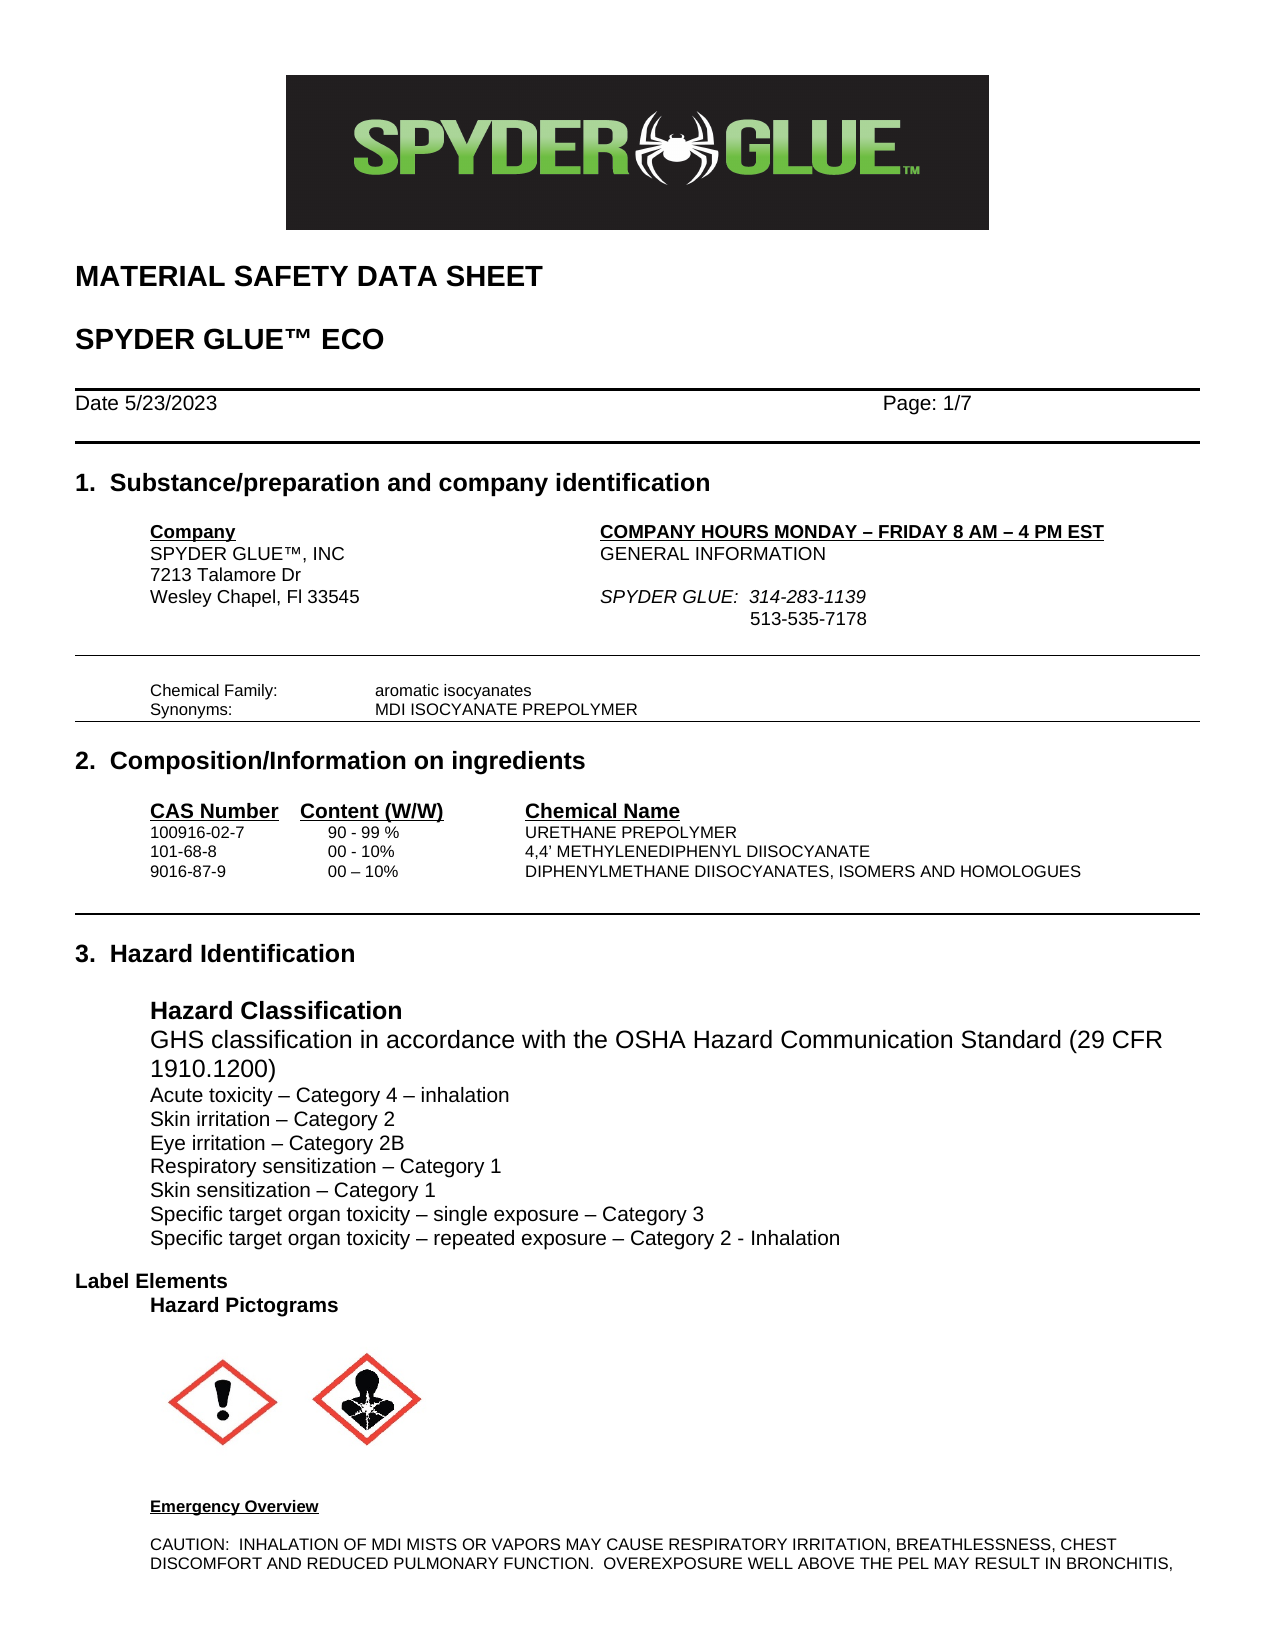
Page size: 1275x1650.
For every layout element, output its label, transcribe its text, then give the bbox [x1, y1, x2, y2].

text Hazard Classification [75, 996, 1200, 1025]
text Skin sensitization – Category 1 [75, 1178, 1200, 1202]
text 3. Hazard Identification [75, 939, 1200, 967]
picture [150, 1336, 439, 1459]
text Wesley Chapel, Fl 33545 SPYDER GLUE: 314-283-1139 [150, 586, 1200, 607]
text 100916-02-7 90 - 99 % URETHANE PREPOLYMER [150, 823, 1200, 842]
text Date 5/23/2023 Page: 1/7 [75, 391, 1200, 415]
text Respiratory sensitization – Category 1 [75, 1154, 1200, 1178]
picture [286, 75, 989, 230]
text Chemical Family: aromatic isocyanates [75, 680, 1200, 699]
text Synonyms: MDI ISOCYANATE PREPOLYMER [75, 699, 1200, 721]
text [150, 1535, 1200, 1573]
text 513-535-7178 [150, 607, 1200, 629]
text Specific target organ toxicity – repeated exposure – Category 2 - Inhalation [75, 1226, 1200, 1250]
text SPYDER GLUE™, INC GENERAL INFORMATION [150, 543, 1200, 564]
text 9016-87-9 00 – 10% DIPHENYLMETHANE DIISOCYANATES, ISOMERS AND HOMOLOGUES [75, 861, 1200, 881]
text 7213 Talamore Dr [150, 564, 1200, 586]
text GHS classification in accordance with the OSHA Hazard Communication Standard (29 CFR 1910.1200) [150, 1025, 1200, 1082]
text SPYDER GLUE™ ECO [75, 322, 1200, 356]
text Skin irritation – Category 2 [75, 1106, 1200, 1130]
text Hazard Pictograms [150, 1293, 1200, 1317]
text MATERIAL SAFETY DATA SHEET [75, 259, 1200, 293]
text 2. Composition/Information on ingredients [75, 746, 1200, 775]
text Acute toxicity – Category 4 – inhalation [75, 1082, 1200, 1106]
text Company COMPANY HOURS MONDAY – FRIDAY 8 AM – 4 PM EST [150, 521, 1200, 543]
text Eye irritation – Category 2B [75, 1130, 1200, 1154]
text Emergency Overview [150, 1497, 1200, 1516]
text CAS Number Content (W/W) Chemical Name [150, 799, 1200, 823]
text 101-68-8 00 - 10% 4,4’ METHYLENEDIPHENYL DIISOCYANATE [75, 842, 1200, 861]
text 1. Substance/preparation and company identification [75, 468, 1200, 497]
text Label Elements [75, 1269, 1200, 1293]
text Specific target organ toxicity – single exposure – Category 3 [75, 1202, 1200, 1226]
